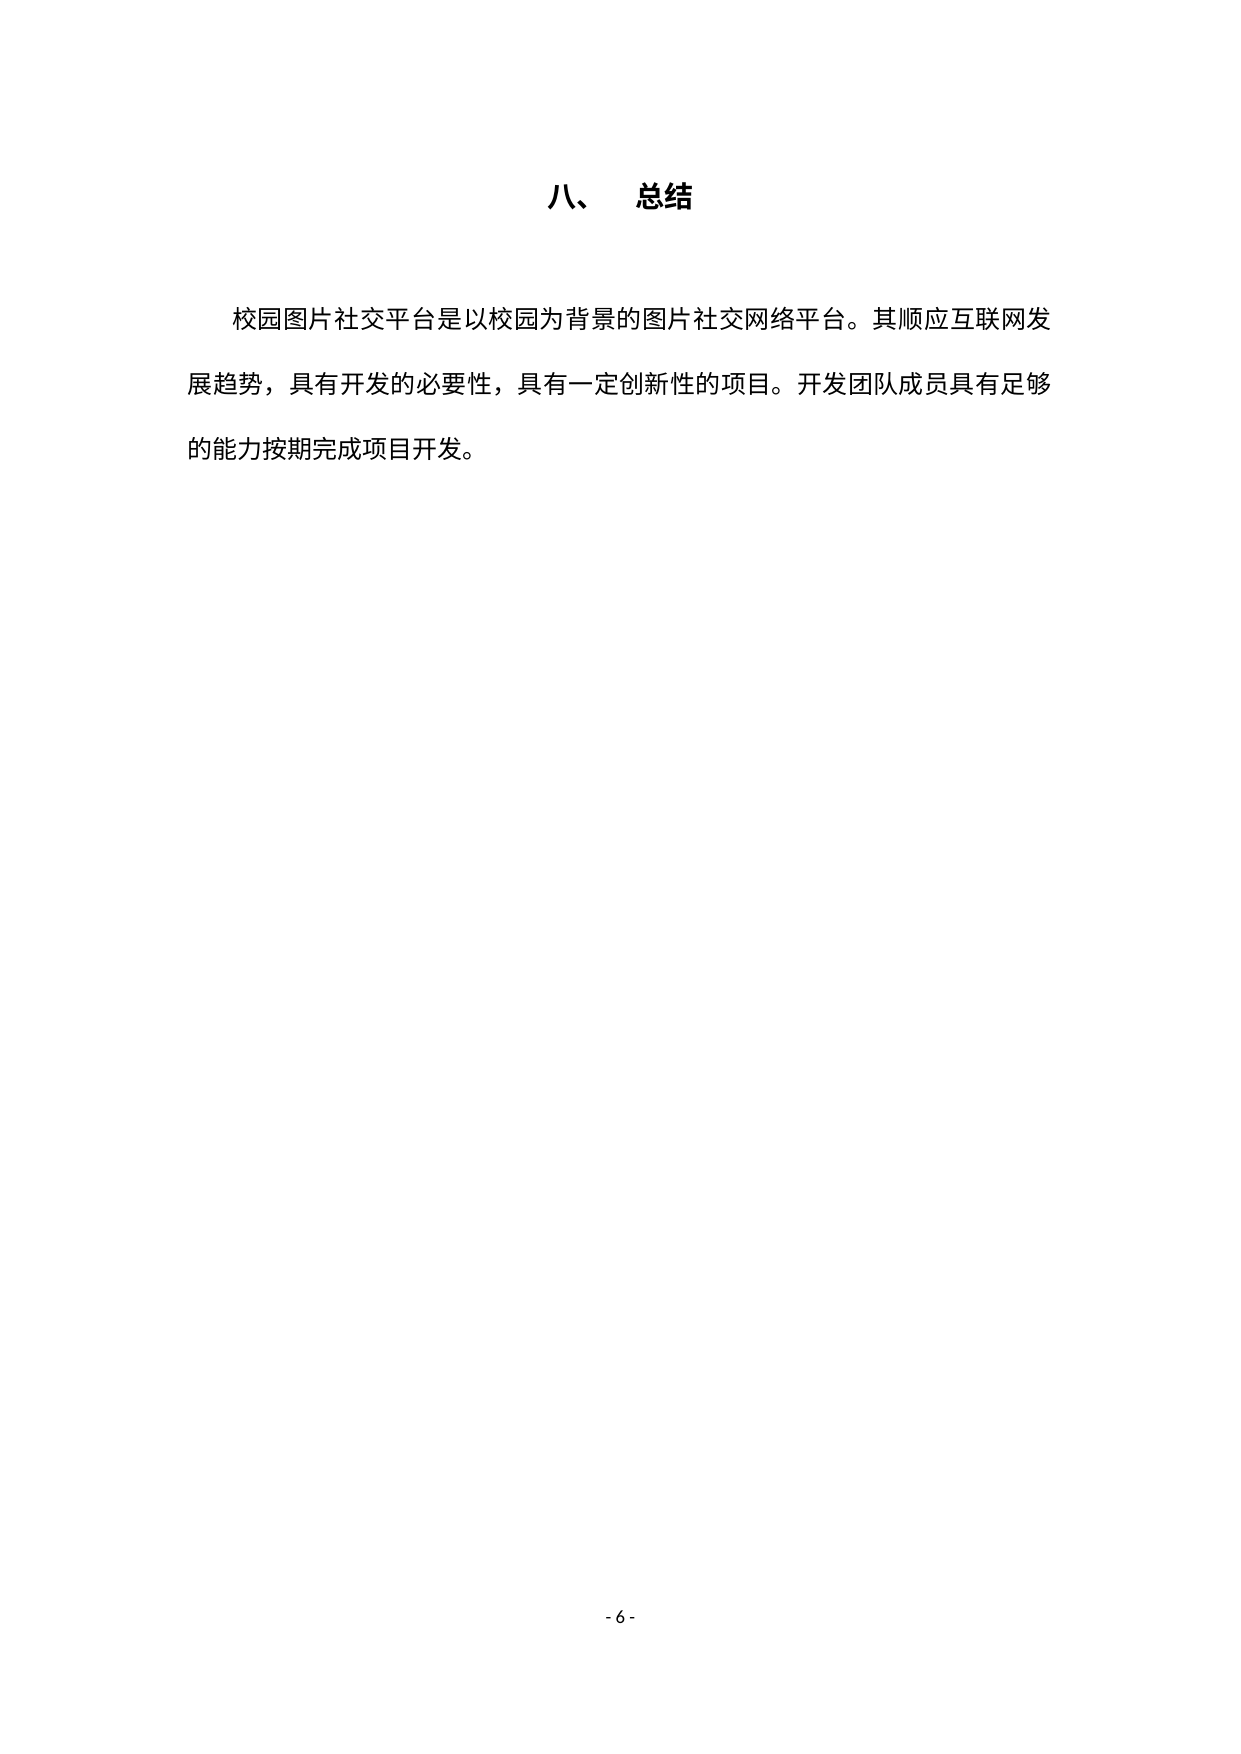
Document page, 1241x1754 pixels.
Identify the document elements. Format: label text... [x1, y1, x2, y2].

subtitle 总结 [187, 162, 1053, 227]
text 校园图片社交平台是以校园为背景的图片社交网络平台。其顺应互联网发展趋势，具有开发的必要性，具有一定创新性的项目。开发团队成员具有足够的能力按期完成项目开发。 [187, 285, 1053, 480]
